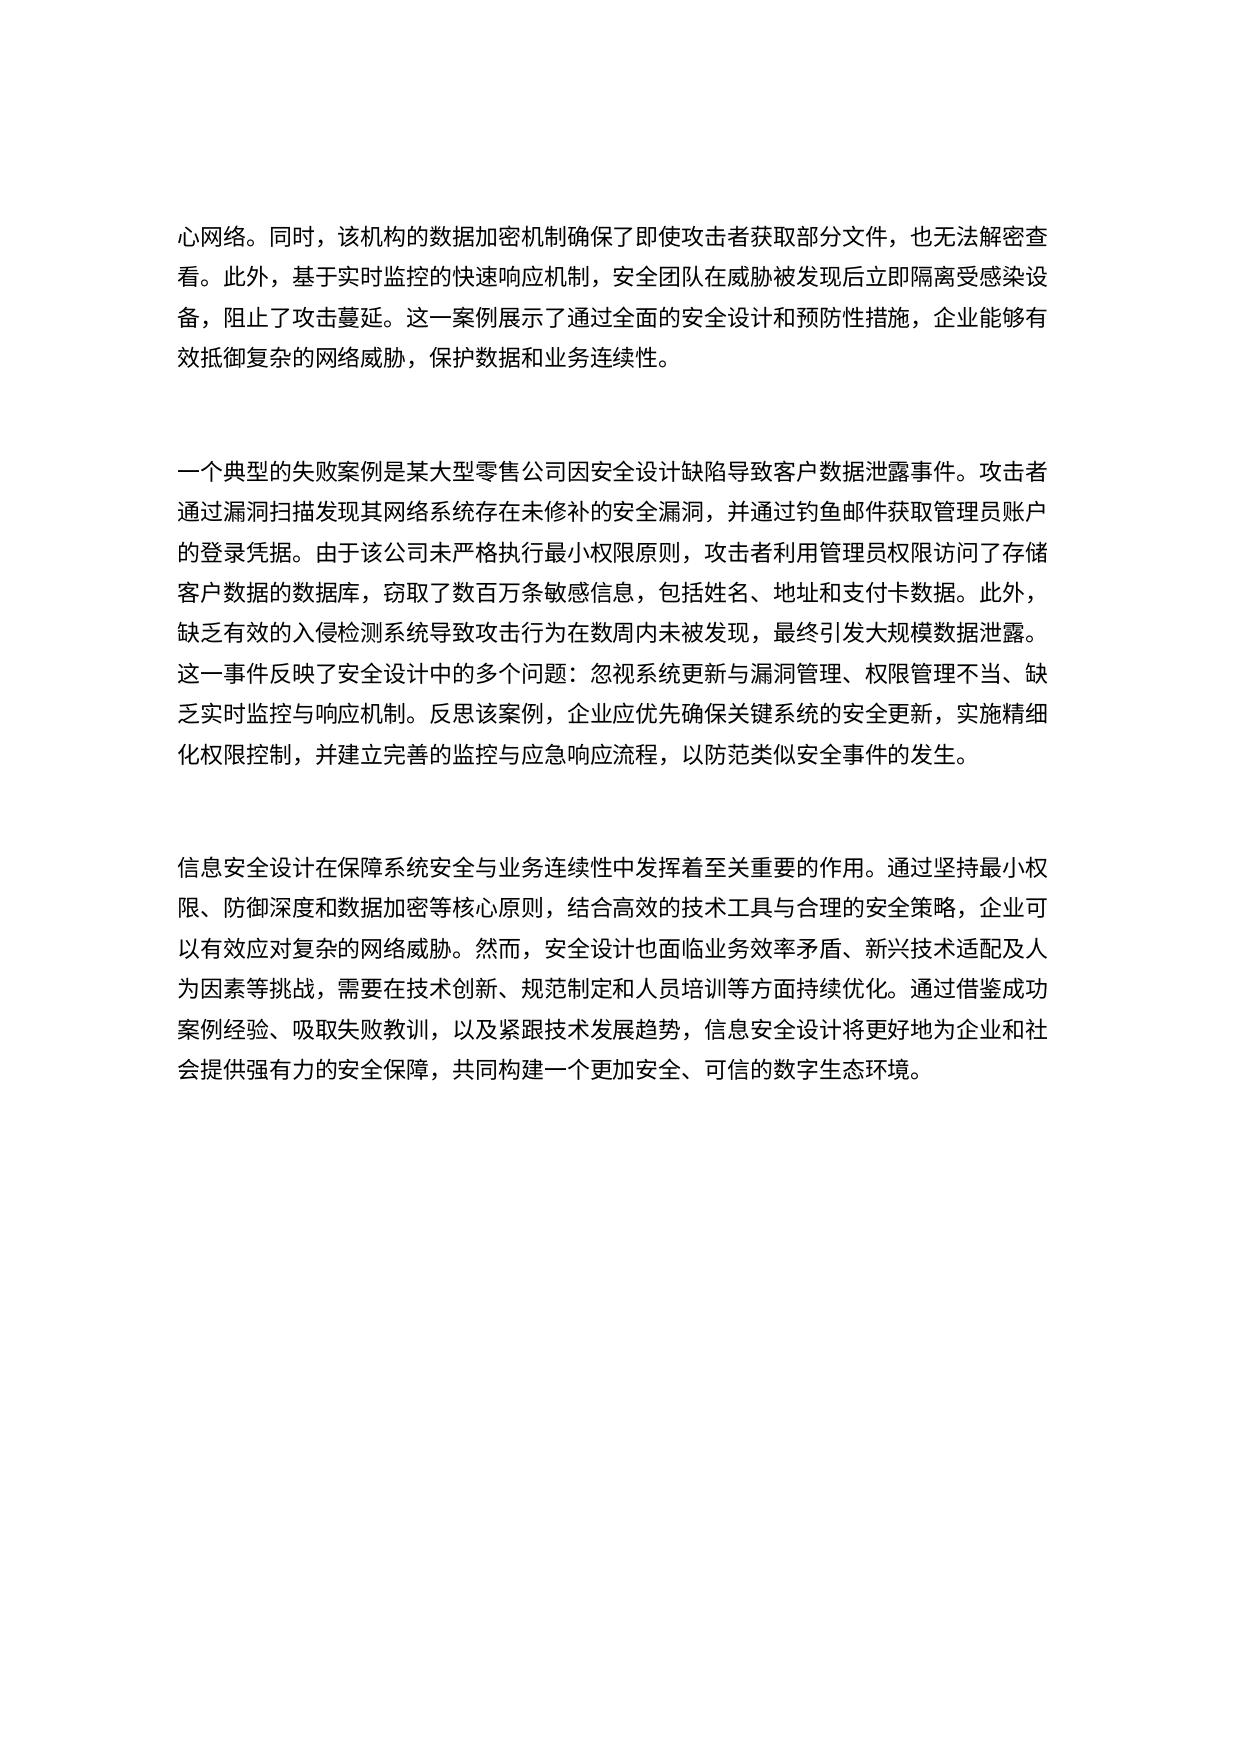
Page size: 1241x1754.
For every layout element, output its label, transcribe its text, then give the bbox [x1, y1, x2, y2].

text 一个典型的失败案例是某大型零售公司因安全设计缺陷导致客户数据泄露事件。攻击者通过漏洞扫描发现其网络系统存在未修补的安全漏洞，并通过钓鱼邮件获取管理员账户的登录凭据。由于该公司未严格执行最小权限原则，攻击者利用管理员权限访问了存储客户数据的数据库，窃取了数百万条敏感信息，包括姓名、地址和支付卡数据。此外，缺乏有效的入侵检测系统导致攻击行为在数周内未被发现，最终引发大规模数据泄露。这一事件反映了安全设计中的多个问题：忽视系统更新与漏洞管理、权限管理不当、缺乏实时监控与响应机制。反思该案例，企业应优先确保关键系统的安全更新，实施精细化权限控制，并建立完善的监控与应急响应流程，以防范类似安全事件的发生。 [177, 451, 1063, 772]
text 信息安全设计在保障系统安全与业务连续性中发挥着至关重要的作用。通过坚持最小权限、防御深度和数据加密等核心原则，结合高效的技术工具与合理的安全策略，企业可以有效应对复杂的网络威胁。然而，安全设计也面临业务效率矛盾、新兴技术适配及人为因素等挑战，需要在技术创新、规范制定和人员培训等方面持续优化。通过借鉴成功案例经验、吸取失败教训，以及紧跟技术发展趋势，信息安全设计将更好地为企业和社会提供强有力的安全保障，共同构建一个更加安全、可信的数字生态环境。 [177, 848, 1063, 1087]
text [177, 217, 1063, 376]
